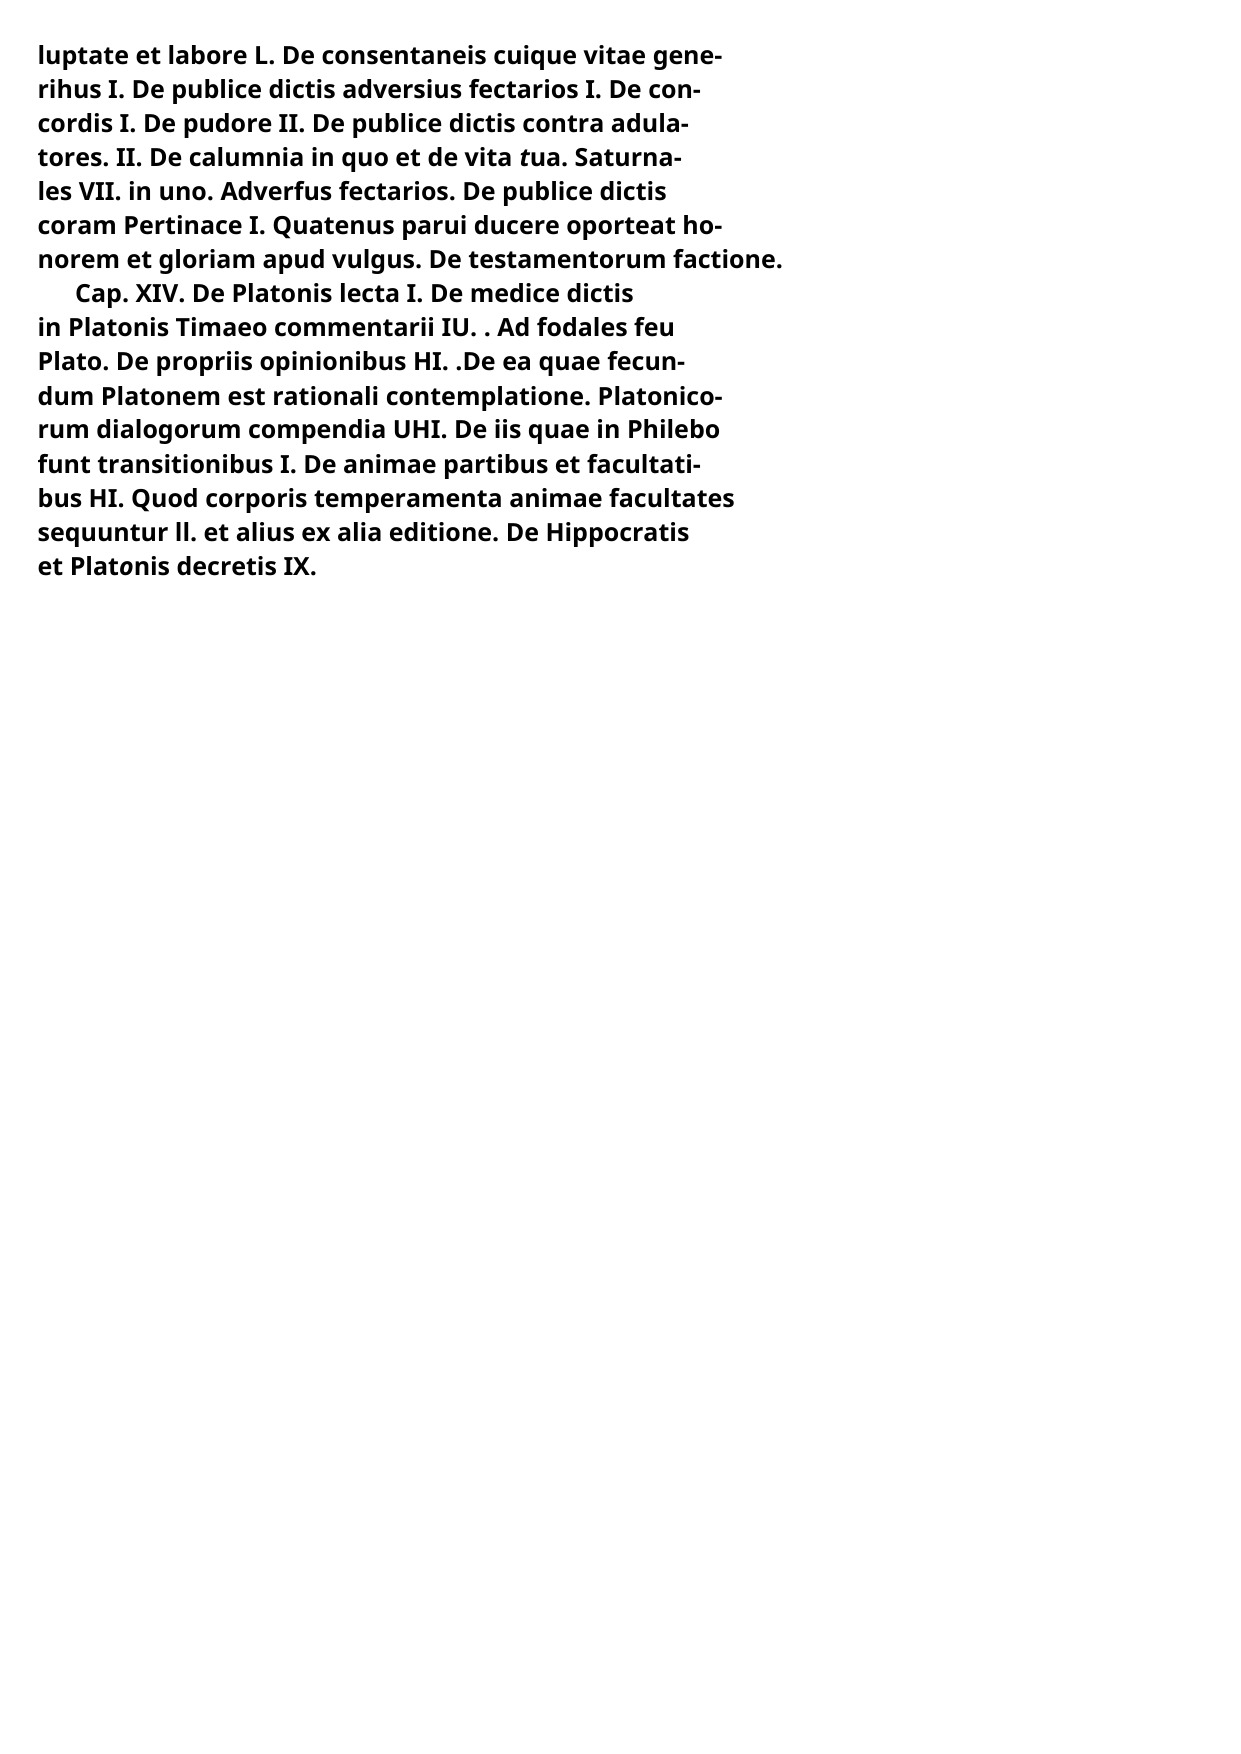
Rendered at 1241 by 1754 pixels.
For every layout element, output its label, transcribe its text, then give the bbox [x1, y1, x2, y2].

text Cap. XIV. De Platonis lecta I. De medice dictis in Platonis Timaeo commentarii IU. . Ad fodales feu Plato. De propriis opinionibus HI. .De ea quae fecun- dum Platonem est rationali contemplatione. Platonico- rum dialogorum compendia UHI. De iis quae in Philebo funt transitionibus I. De animae partibus et facultati- bus HI. Quod corporis temperamenta animae facultates sequuntur ll. et alius ex alia editione. De Hippocratis et Platonis decretis IX. [37, 276, 1203, 582]
text luptate et labore L. De consentaneis cuique vitae gene- rihus I. De publice dictis adversius fectarios I. De con- cordis I. De pudore II. De publice dictis contra adula- tores. II. De calumnia in quo et de vita tua. Saturna- les VII. in uno. Adverfus fectarios. De publice dictis coram Pertinace I. Quatenus parui ducere oporteat ho- norem et gloriam apud vulgus. De testamentorum factione. [37, 37, 1203, 276]
